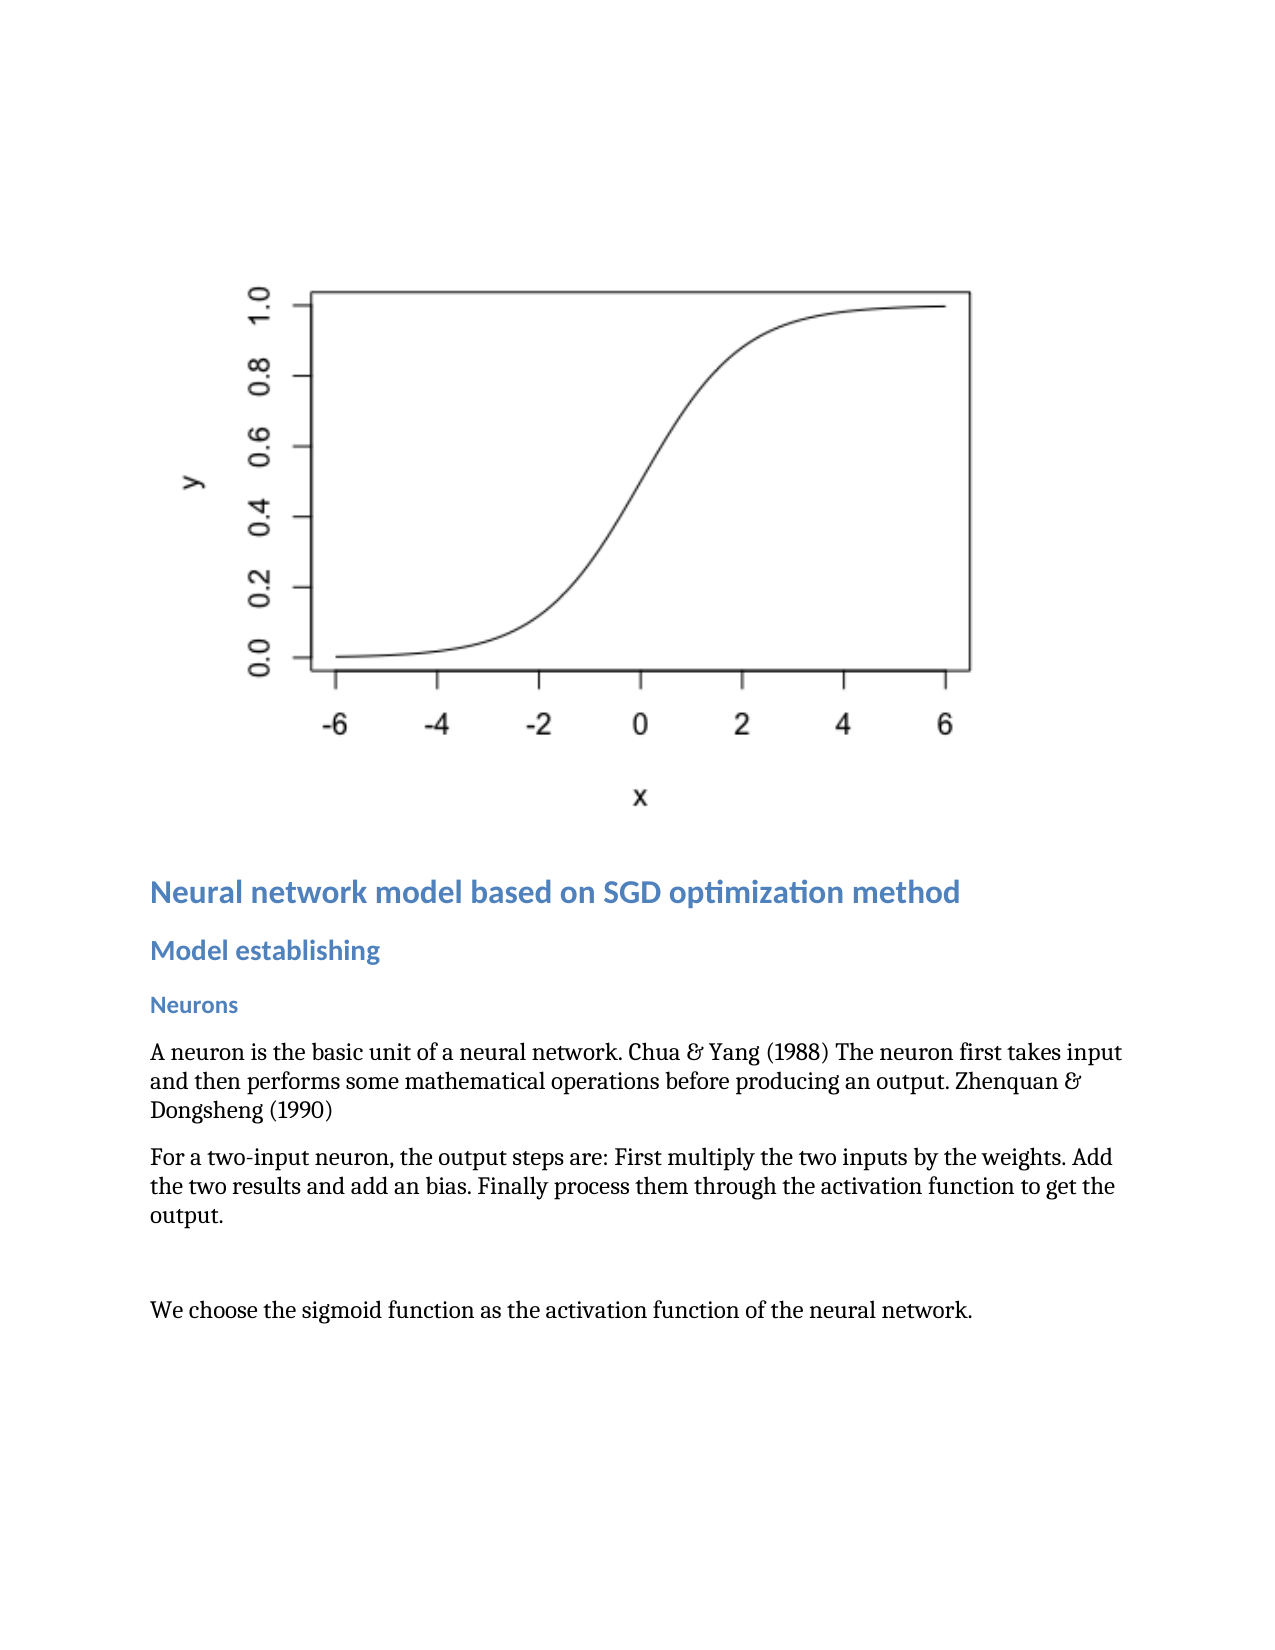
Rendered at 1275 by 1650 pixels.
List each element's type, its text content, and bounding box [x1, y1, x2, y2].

subtitle Neural network model based on SGD optimization method [150, 871, 1125, 912]
text A neuron is the basic unit of a neural network. Chua & Yang (1988) The neuron first takes input and then performs some mathematical operations before producing an output. Zhenquan & Dongsheng (1990) [150, 1038, 1125, 1124]
picture [168, 150, 1044, 850]
subtitle Model establishing [150, 932, 1125, 968]
text We choose the sigmoid function as the activation function of the neural network. [150, 1296, 1125, 1324]
subtitle Neurons [150, 989, 1125, 1019]
text For a two-input neuron, the output steps are: First multiply the two inputs by the weights. Add the two results and add an bias. Finally process them through the activation function to get the output. [150, 1143, 1125, 1229]
